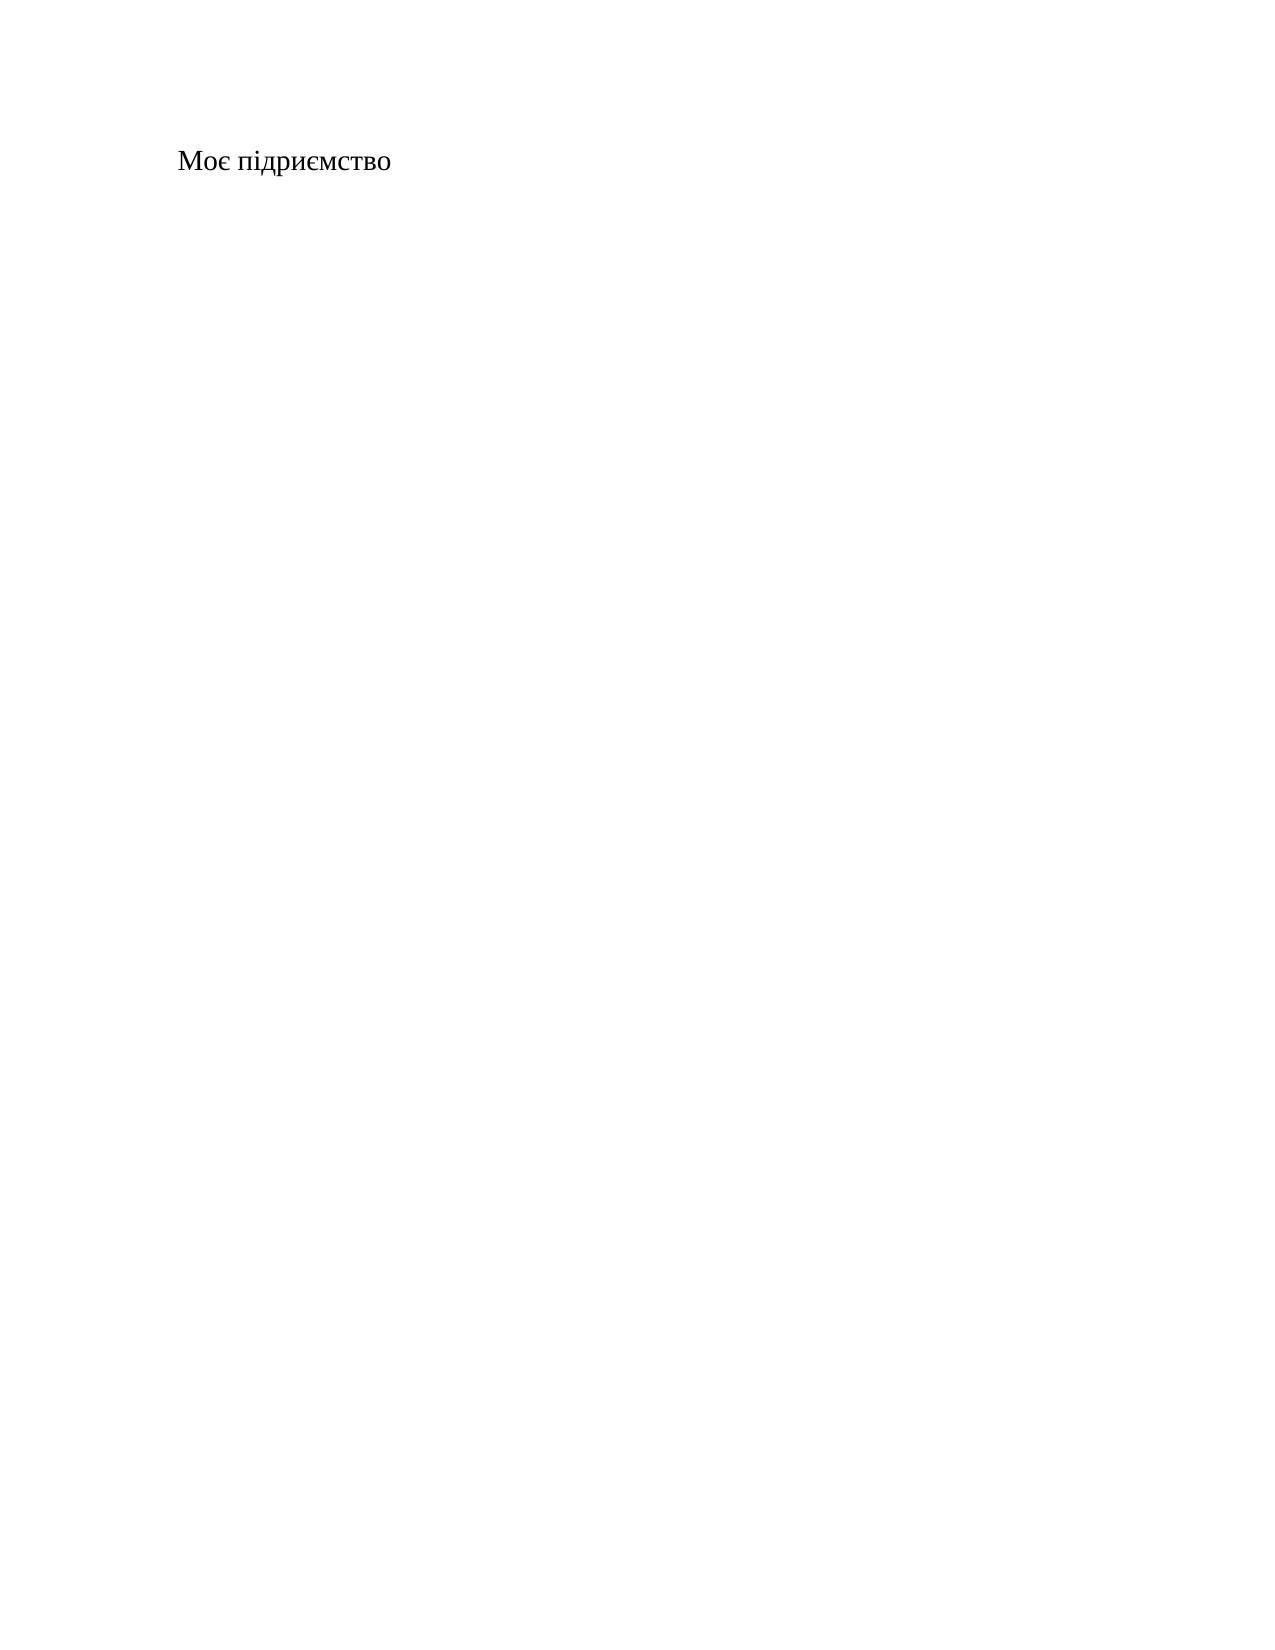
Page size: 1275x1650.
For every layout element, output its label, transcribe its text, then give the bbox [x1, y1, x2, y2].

text Моє підриємство [177, 143, 1186, 177]
